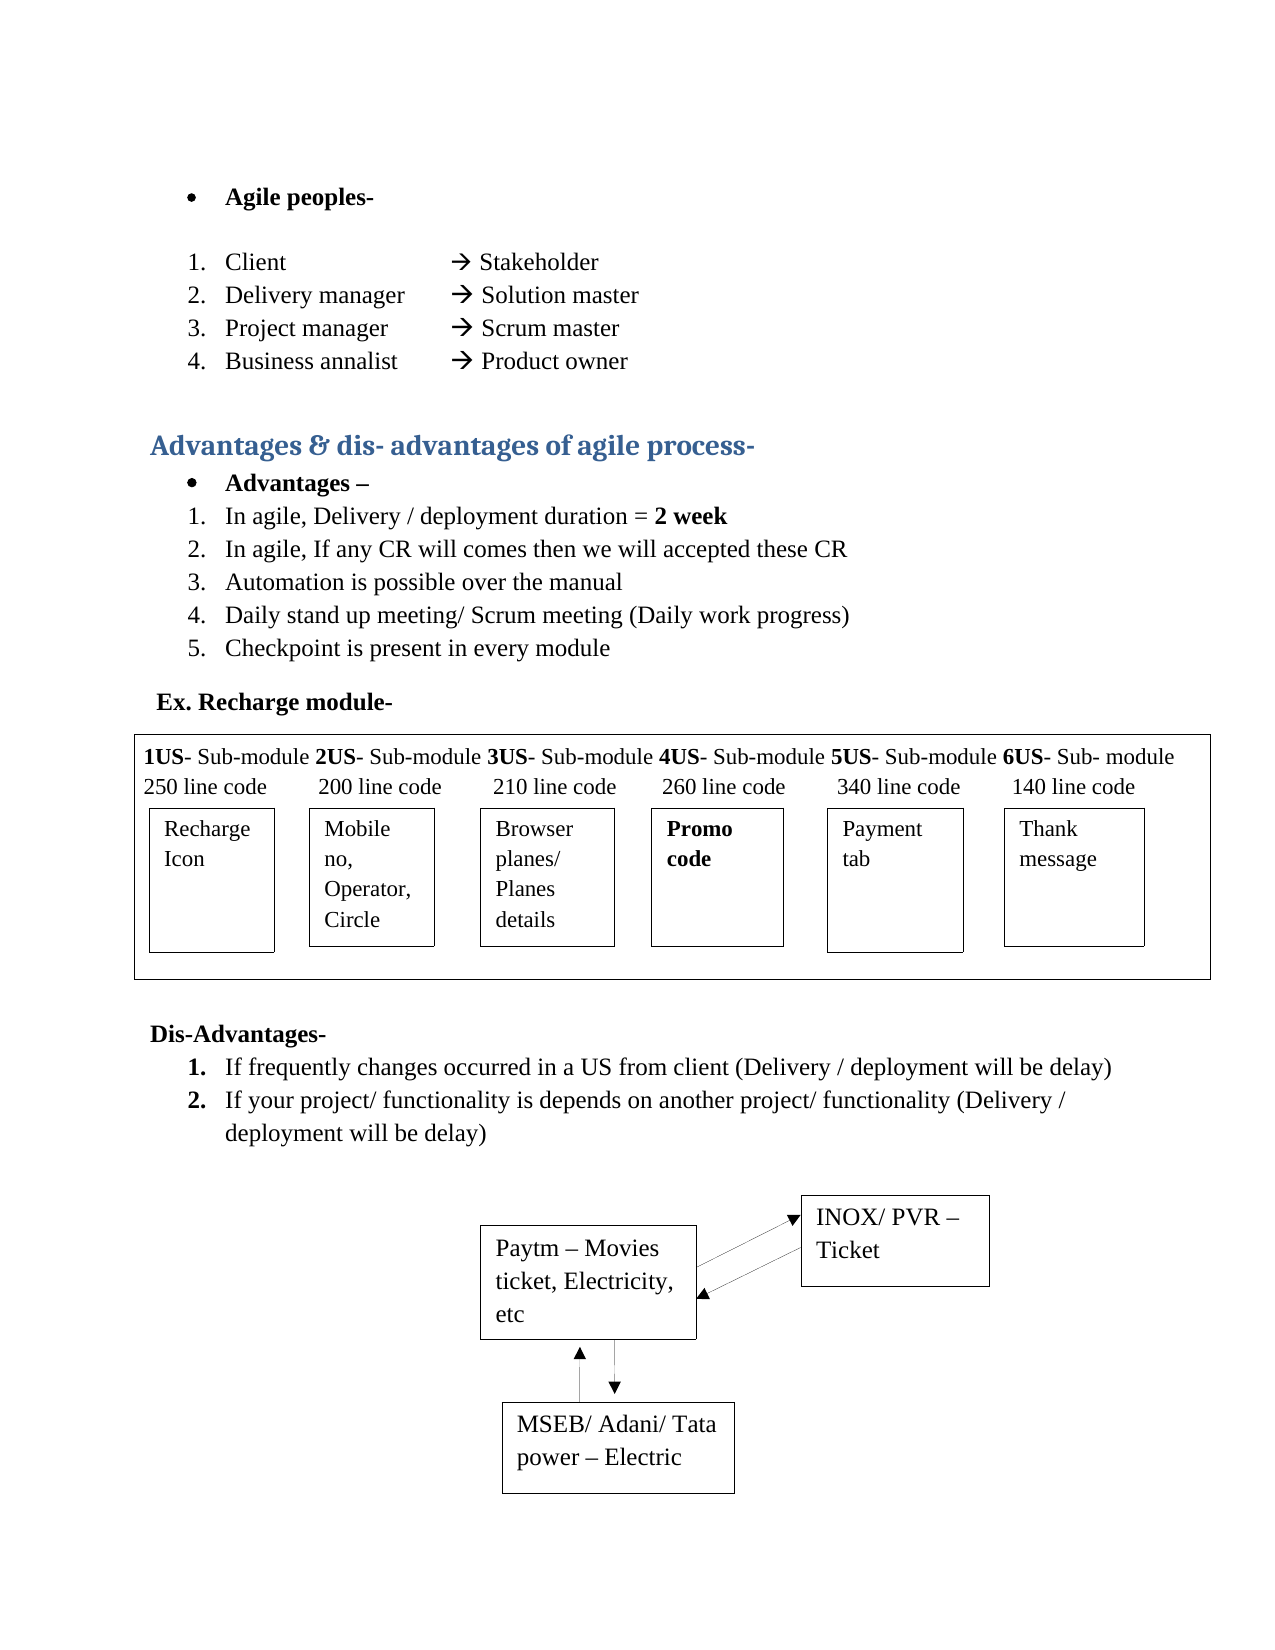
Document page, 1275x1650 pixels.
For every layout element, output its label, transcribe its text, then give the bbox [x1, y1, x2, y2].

list In agile, Delivery / deployment duration = 2 week [187, 501, 1125, 530]
list Delivery manager Solution master [187, 280, 1125, 309]
list Agile peoples- [187, 182, 1125, 211]
list In agile, If any CR will comes then we will accepted these CR [187, 534, 1125, 563]
list Business annalist Product owner [187, 346, 1125, 375]
list Daily stand up meeting/ Scrum meeting (Daily work progress) [187, 600, 1125, 629]
list Project manager Scrum master [187, 313, 1125, 342]
list If your project/ functionality is depends on another project/ functionality (Delivery / deployment will be delay) [187, 1085, 1125, 1147]
list Checkpoint is present in every module [187, 633, 1125, 662]
text Dis-Advantages- [150, 1019, 1125, 1048]
subtitle Advantages & dis- advantages of agile process- [150, 429, 1125, 463]
list Automation is possible over the manual [187, 567, 1125, 596]
list If frequently changes occurred in a US from client (Delivery / deployment will be delay) [187, 1052, 1125, 1081]
list Client Stakeholder [187, 247, 1125, 276]
list Advantages – [187, 468, 1125, 497]
text Ex. Recharge module- [150, 687, 1125, 716]
